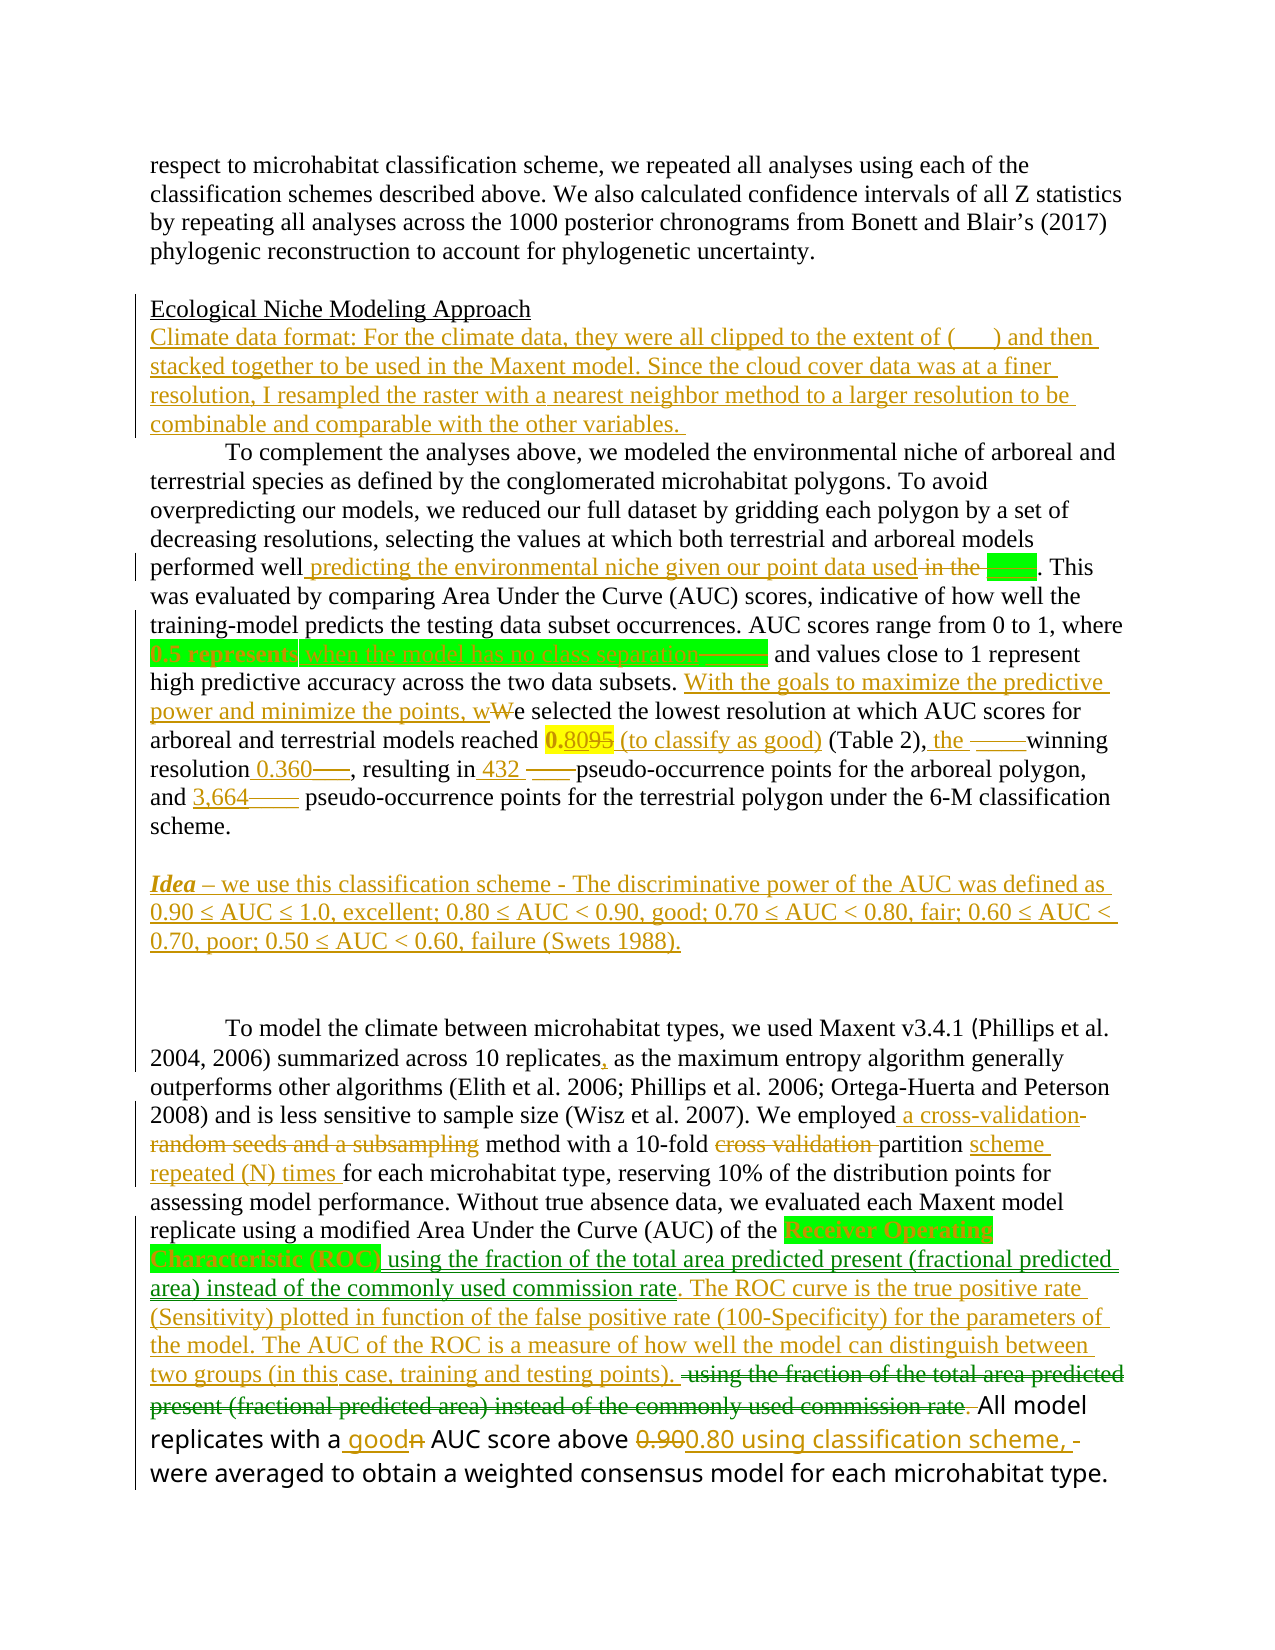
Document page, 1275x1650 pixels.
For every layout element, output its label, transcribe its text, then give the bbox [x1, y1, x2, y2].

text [150, 1012, 1125, 1490]
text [150, 150, 1125, 265]
text Ecological Niche Modeling Approach [150, 294, 1125, 322]
text To complement the analyses above, we modeled the environmental niche of arboreal and terrestrial species as defined by the conglomerated microhabitat polygons. To avoid overpredicting our models, we reduced our full dataset by gridding each polygon by a set of decreasing resolutions, selecting the values at which both terrestrial and arboreal models performed well. This was evaluated by comparing Area Under the Curve (AUC) scores, indicative of how well the training-model predicts the testing data subset occurrences. AUC scores range from 0 to 1, where 0.5 represents and values close to 1 represent high predictive accuracy across the two data subsets. e selected the lowest resolution at which AUC scores for arboreal and terrestrial models reached 0. (Table 2),winning resolution, resulting inpseudo-occurrence points for the arboreal polygon, and pseudo-occurrence points for the terrestrial polygon under the 6-M classification scheme. [150, 437, 1125, 840]
